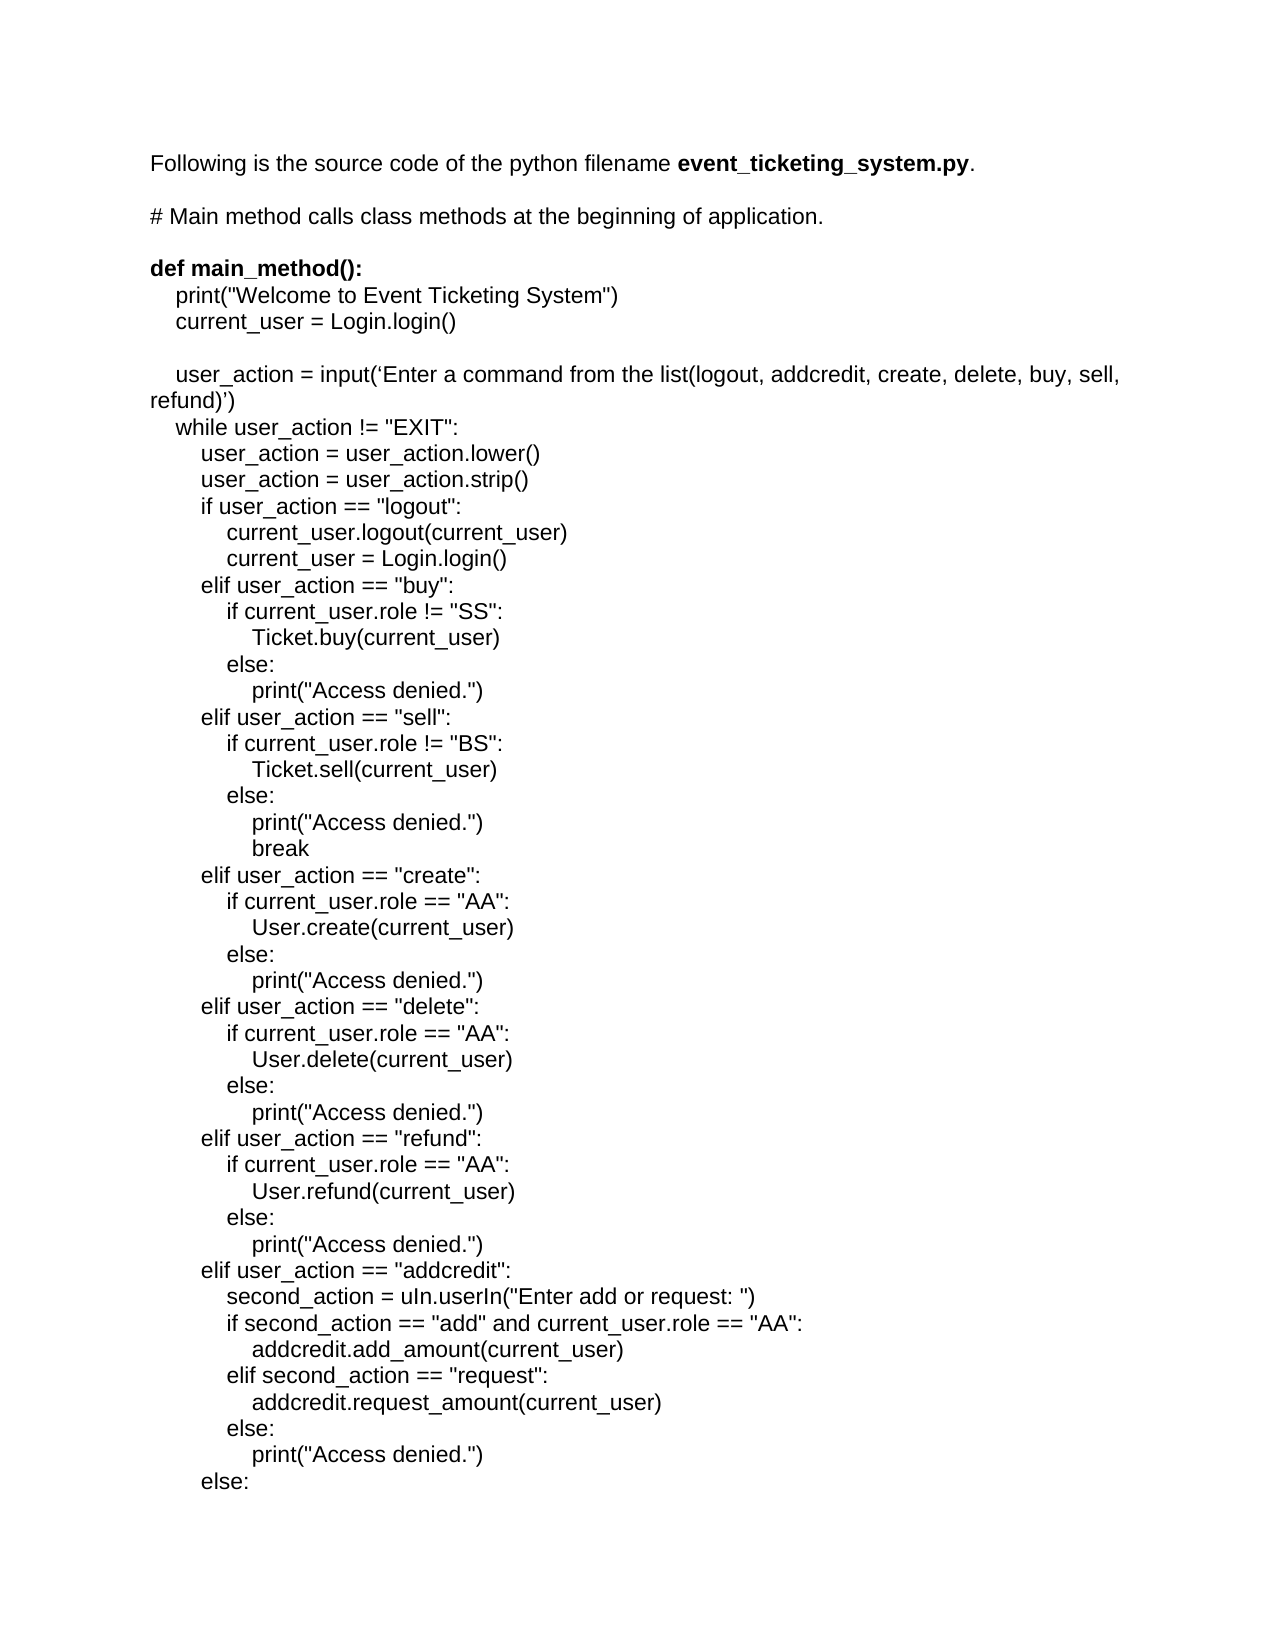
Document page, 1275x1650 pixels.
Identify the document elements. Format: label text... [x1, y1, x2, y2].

text print("Access denied.") [150, 677, 1125, 703]
text else: [150, 1415, 1125, 1441]
text elif user_action == "addcredit": [150, 1257, 1125, 1283]
text Ticket.sell(current_user) [150, 756, 1125, 782]
text addcredit.add_amount(current_user) [150, 1336, 1125, 1362]
text if user_action == "logout": [150, 493, 1125, 519]
text print("Access denied.") [150, 1231, 1125, 1257]
text User.refund(current_user) [150, 1178, 1125, 1204]
text user_action = user_action.lower() [150, 440, 1125, 466]
text current_user = Login.login() [150, 545, 1125, 572]
text if current_user.role == "AA": [150, 1020, 1125, 1046]
text print("Access denied.") [150, 809, 1125, 835]
text def main_method(): [150, 255, 1125, 282]
text else: [150, 651, 1125, 677]
text break [150, 835, 1125, 862]
text print("Access denied.") [150, 1099, 1125, 1125]
text elif second_action == "request": [150, 1362, 1125, 1389]
text User.delete(current_user) [150, 1046, 1125, 1072]
text user_action = user_action.strip() [150, 466, 1125, 493]
text print("Access denied.") [150, 967, 1125, 993]
text addcredit.request_amount(current_user) [150, 1389, 1125, 1415]
text print("Access denied.") [150, 1441, 1125, 1468]
text else: [150, 1468, 1125, 1494]
text elif user_action == "delete": [150, 993, 1125, 1020]
text Ticket.buy(current_user) [150, 624, 1125, 651]
text while user_action != "EXIT": [150, 413, 1125, 440]
text else: [150, 941, 1125, 967]
text else: [150, 1204, 1125, 1231]
text elif user_action == "sell": [150, 703, 1125, 730]
text Following is the source code of the python filename event_ticketing_system.py. [150, 150, 1125, 176]
text if current_user.role != "BS": [150, 730, 1125, 756]
text second_action = uIn.userIn("Enter add or request: ") [150, 1283, 1125, 1309]
text if current_user.role == "AA": [150, 1151, 1125, 1178]
text if current_user.role == "AA": [150, 888, 1125, 914]
text print("Welcome to Event Ticketing System") [150, 282, 1125, 308]
text user_action = input(‘Enter a command from the list(logout, addcredit, create, delete, buy, sell, refund)’) [150, 361, 1125, 413]
text elif user_action == "buy": [150, 572, 1125, 598]
text elif user_action == "refund": [150, 1125, 1125, 1151]
text if second_action == "add" and current_user.role == "AA": [150, 1309, 1125, 1336]
text elif user_action == "create": [150, 862, 1125, 888]
text if current_user.role != "SS": [150, 598, 1125, 624]
text current_user.logout(current_user) [150, 519, 1125, 545]
text current_user = Login.login() [150, 308, 1125, 334]
text else: [150, 782, 1125, 809]
text User.create(current_user) [150, 914, 1125, 941]
text # Main method calls class methods at the beginning of application. [150, 203, 1125, 229]
text else: [150, 1072, 1125, 1099]
